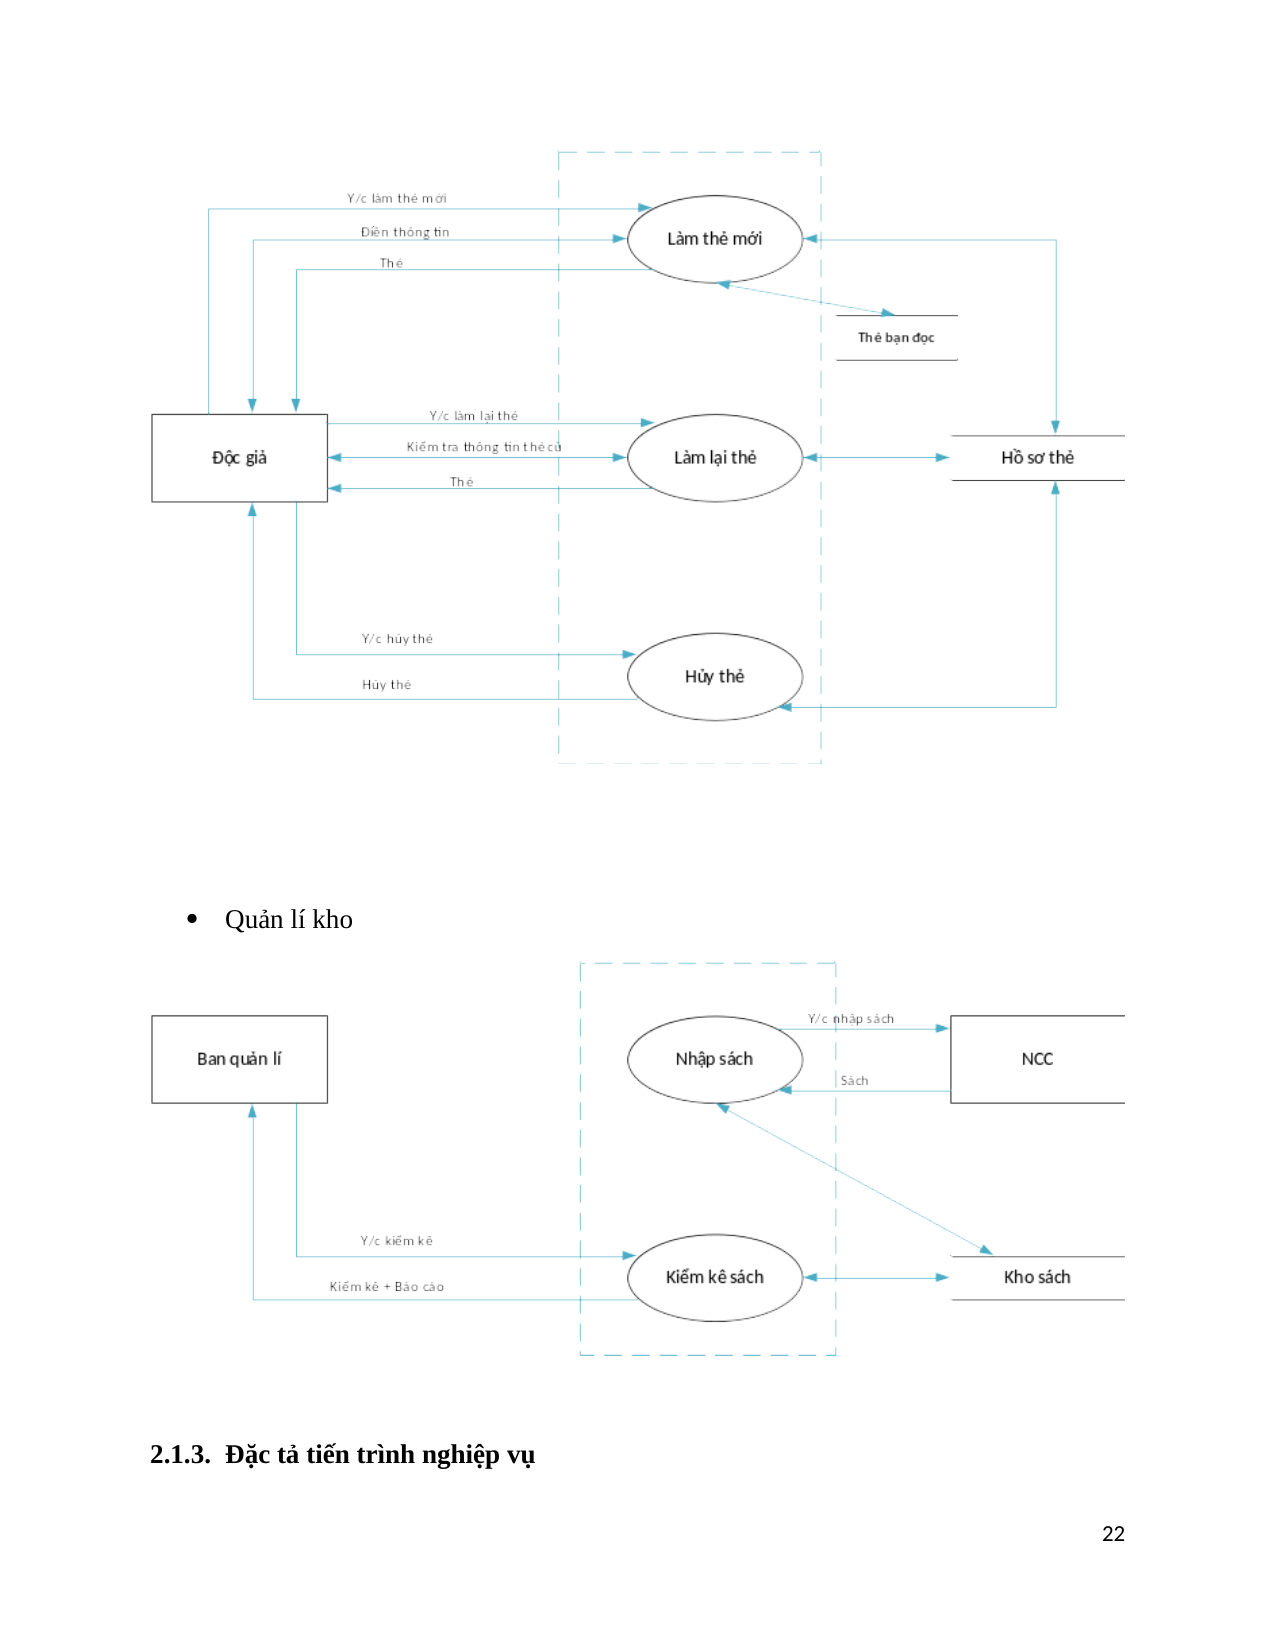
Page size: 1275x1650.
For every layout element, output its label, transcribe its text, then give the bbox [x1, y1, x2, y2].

list Đặc tả tiến trình nghiệp vụ [150, 1438, 1125, 1469]
list Quản lí kho [187, 903, 1125, 934]
